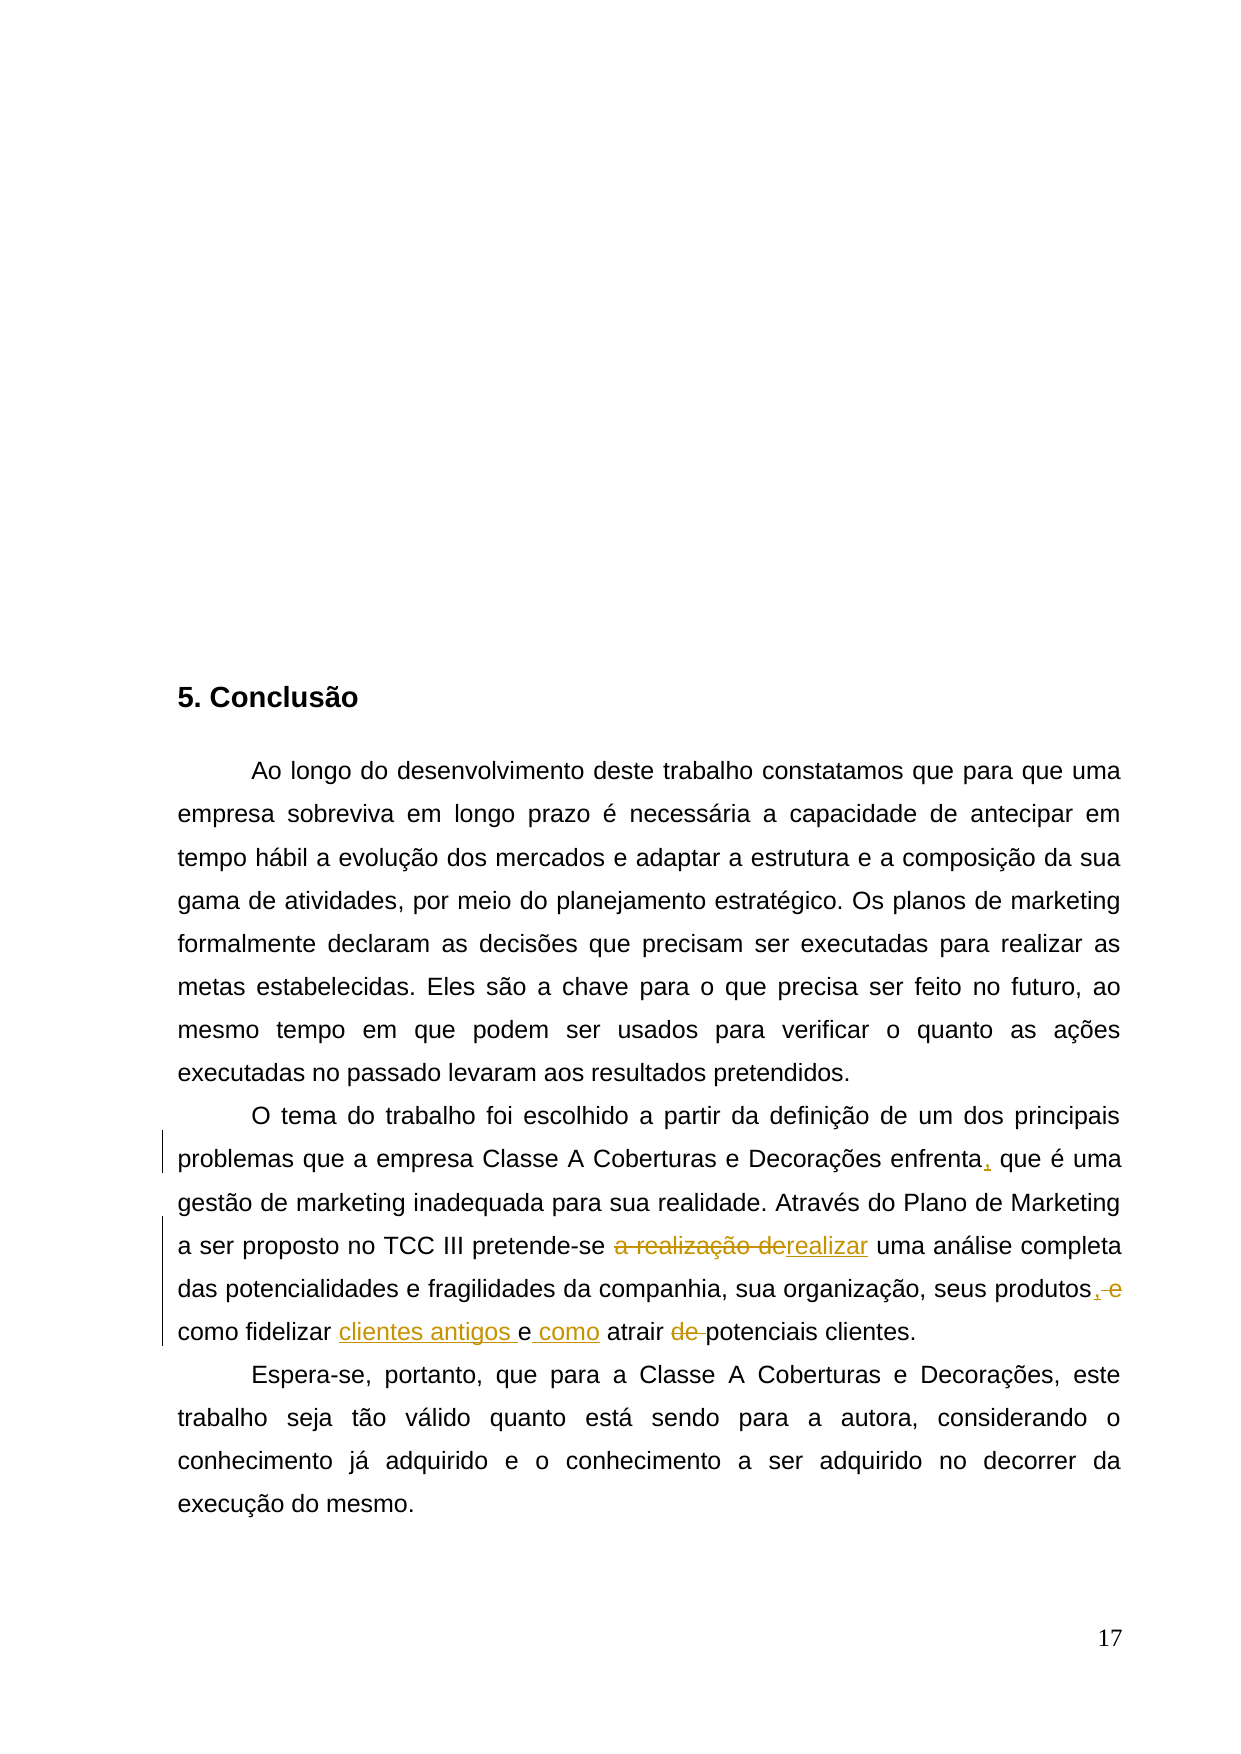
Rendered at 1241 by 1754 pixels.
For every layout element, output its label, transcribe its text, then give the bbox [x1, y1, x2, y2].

text Espera-se, portanto, que para a Classe A Coberturas e Decorações, este trabalho seja tão válido quanto está sendo para a autora, considerando o conhecimento já adquirido e o conhecimento a ser adquirido no decorrer da execução do mesmo. [177, 1360, 1122, 1518]
text Ao longo do desenvolvimento deste trabalho constatamos que para que uma empresa sobreviva em longo prazo é necessária a capacidade de antecipar em tempo hábil a evolução dos mercados e adaptar a estrutura e a composição da sua gama de atividades, por meio do planejamento estratégico. Os planos de marketing formalmente declaram as decisões que precisam ser executadas para realizar as metas estabelecidas. Eles são a chave para o que precisa ser feito no futuro, ao mesmo tempo em que podem ser usados para verificar o quanto as ações executadas no passado levaram aos resultados pretendidos. [177, 756, 1122, 1087]
text O tema do trabalho foi escolhido a partir da definição de um dos principais problemas que a empresa Classe A Coberturas e Decorações enfrenta que é uma gestão de marketing inadequada para sua realidade. Através do Plano de Marketing a ser proposto no TCC III pretende-se uma análise completa das potencialidades e fragilidades da companhia, sua organização, seus produtos como fidelizar e atrair potenciais clientes. [177, 1101, 1122, 1346]
subtitle 5. Conclusão [177, 680, 1122, 713]
